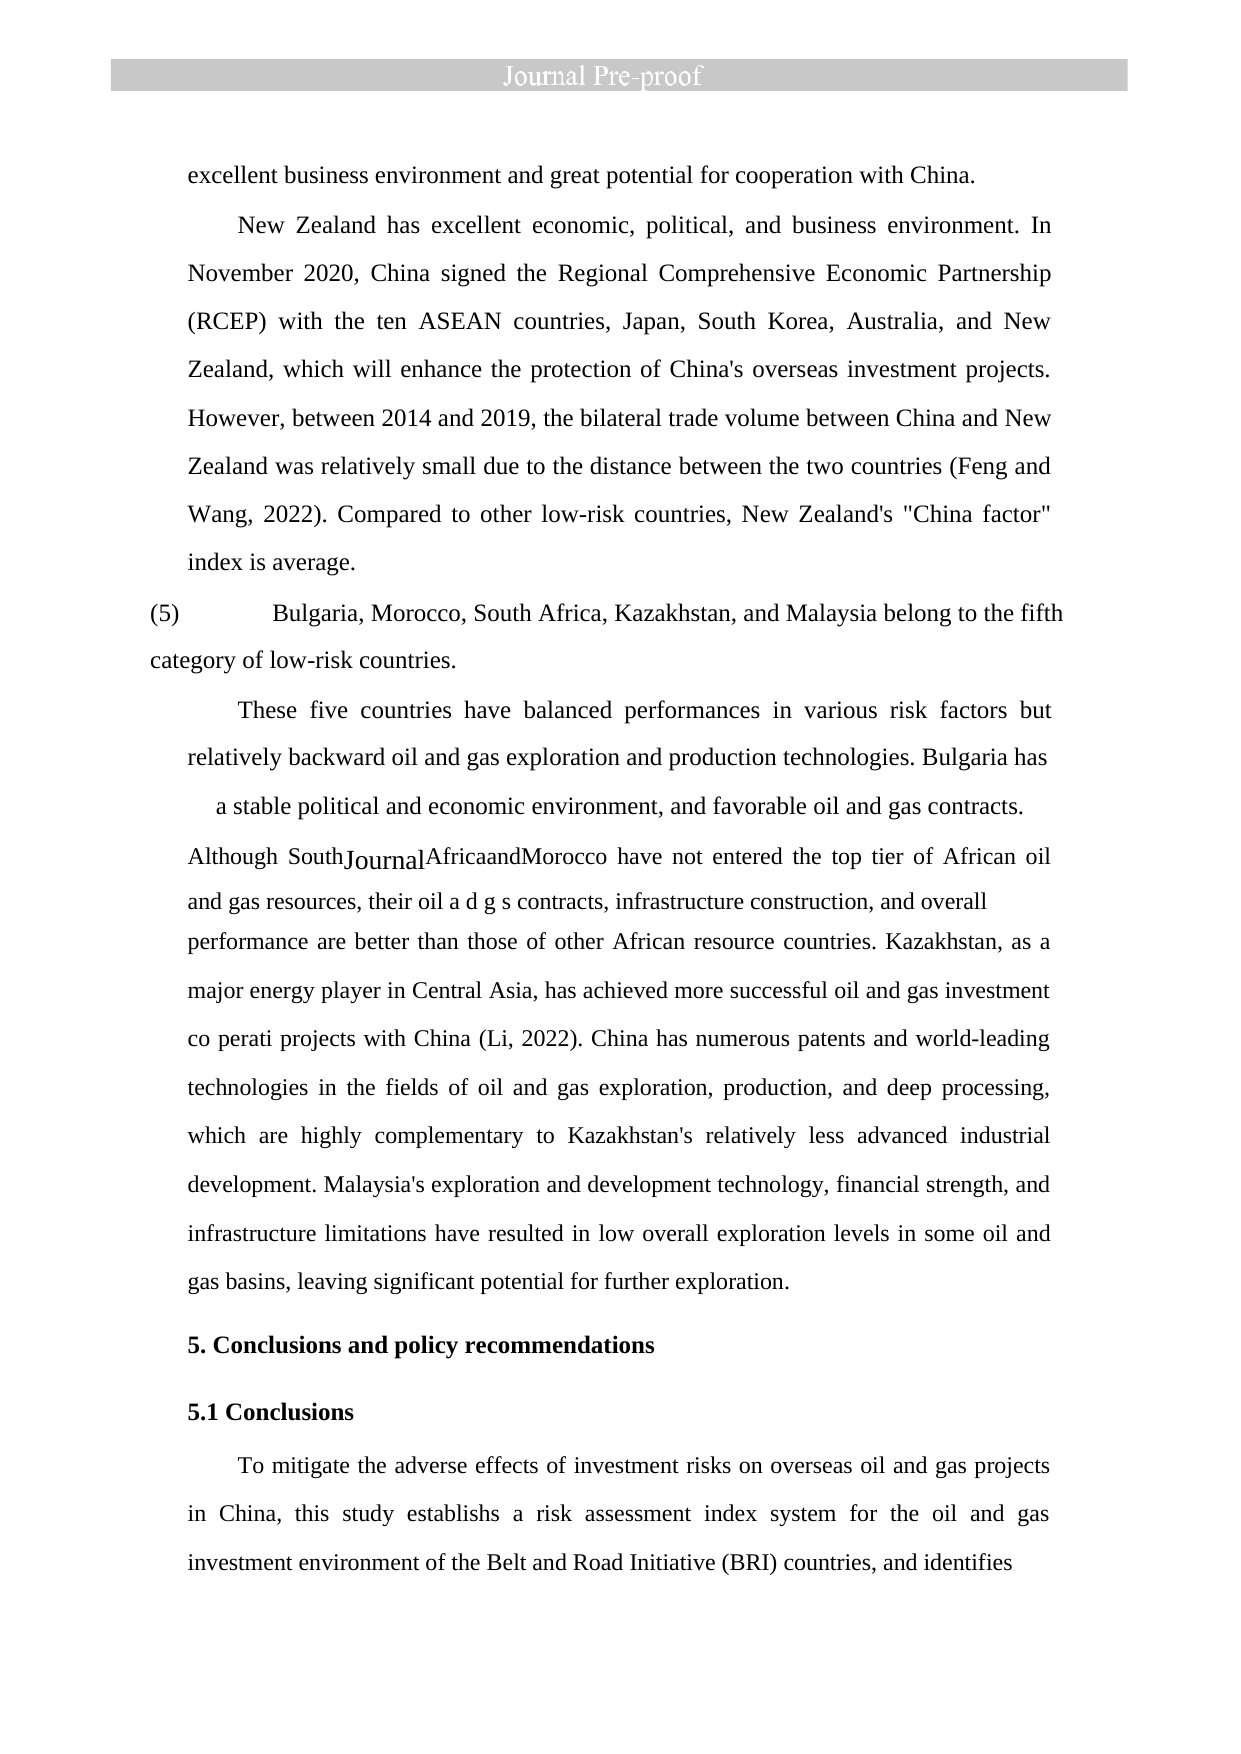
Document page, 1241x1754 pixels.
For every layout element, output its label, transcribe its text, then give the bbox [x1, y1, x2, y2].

text New Zealand has excellent economic, political, and business environment. In November 2020, China signed the Regional Comprehensive Economic Partnership (RCEP) with the ten ASEAN countries, Japan, South Korea, Australia, and New Zealand, which will enhance the protection of China's overseas investment projects. However, between 2014 and 2019, the bilateral trade volume between China and New Zealand was relatively small due to the distance between the two countries (Feng and Wang, 2022). Compared to other low-risk countries, New Zealand's "China factor" index is average. [187, 210, 1052, 576]
list Bulgaria, Morocco, South Africa, Kazakhstan, and Malaysia belong to the fifth category of low-risk countries. [150, 598, 1090, 674]
picture [110, 59, 1128, 91]
text These five countries have balanced performances in various risk factors but relatively backward oil and gas exploration and production technologies. Bulgaria has [187, 695, 1052, 771]
text 5.1 Conclusions [187, 1397, 1090, 1426]
text Although SouthJournalAfricaandMorocco have not entered the top tier of African oil and gas resources, their oil a d g s contracts, infrastructure construction, and overall [187, 820, 1052, 915]
text a stable political and economic environment, and favorable oil and gas contracts. [150, 791, 1089, 820]
text 5. Conclusions and policy recommendations [187, 1330, 1090, 1358]
text excellent business environment and great potential for cooperation with China. [187, 160, 1090, 188]
text performance are better than those of other African resource countries. Kazakhstan, as a major energy player in Central Asia, has achieved more successful oil and gas investment co perati projects with China (Li, 2022). China has numerous patents and world-leading technologies in the fields of oil and gas exploration, production, and deep processing, which are highly complementary to Kazakhstan's relatively less advanced industrial development. Malaysia's exploration and development technology, financial strength, and infrastructure limitations have resulted in low overall exploration levels in some oil and gas basins, leaving significant potential for further exploration. [187, 927, 1052, 1295]
text To mitigate the adverse effects of investment risks on overseas oil and gas projects in China, this study establishs a risk assessment index system for the oil and gas investment environment of the Belt and Road Initiative (BRI) countries, and identifies [187, 1451, 1052, 1576]
